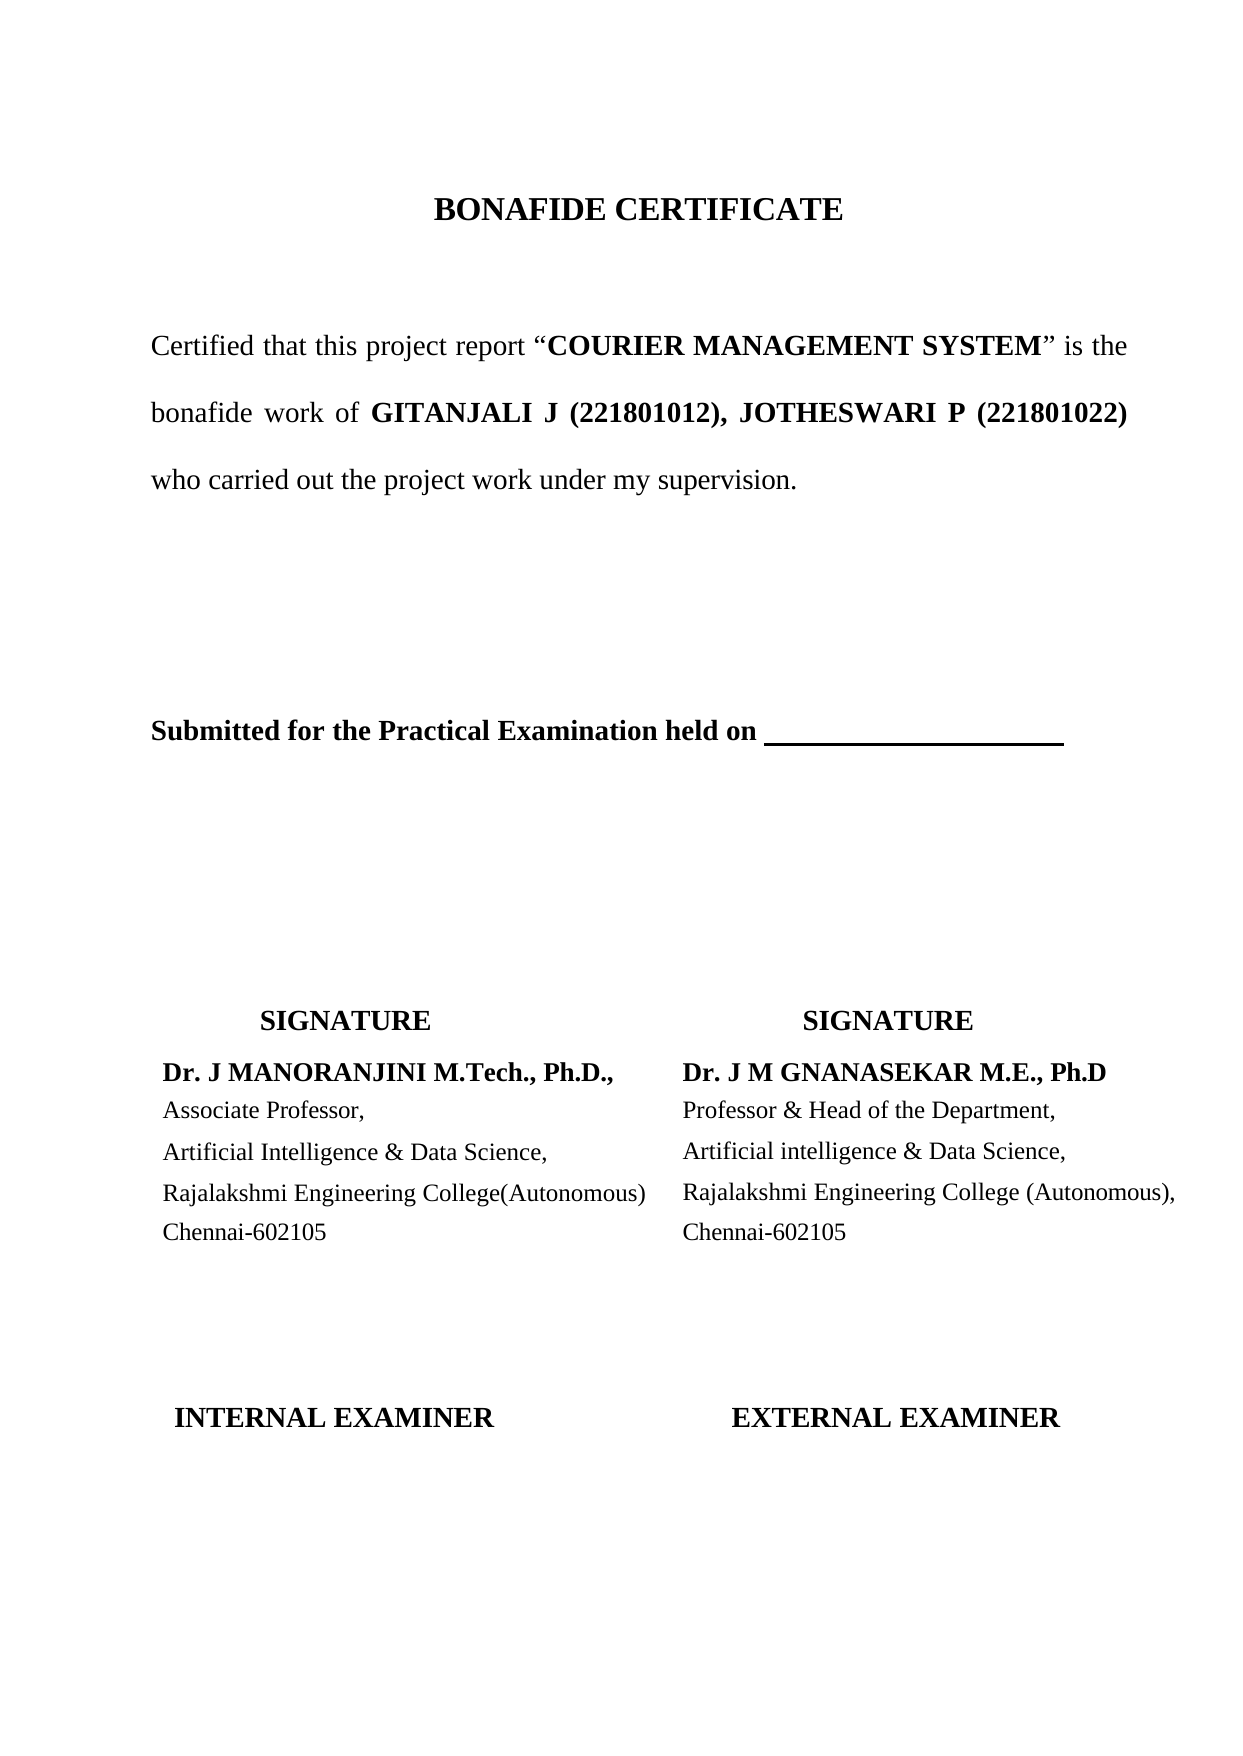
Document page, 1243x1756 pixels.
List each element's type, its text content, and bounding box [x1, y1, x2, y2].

text SIGNATURE SIGNATURE [110, 1003, 1123, 1037]
table_header Dr. J MANORANJINI M.Tech., Ph.D., [157, 1058, 664, 1092]
text Submitted for the Practical Examination held on [151, 713, 1195, 747]
table_header Dr. J M GNANASEKAR M.E., Ph.D [664, 1058, 1183, 1092]
text INTERNAL EXAMINER EXTERNAL EXAMINER [110, 1400, 1123, 1434]
table_cell Associate Professor, Artificial Intelligence & Data Science, Rajalakshmi Engineering College(Autonomous) Chennai-602105 [157, 1092, 664, 1248]
text Certified that this project report “COURIER MANAGEMENT SYSTEM” is the bonafide work of GITANJALI J (221801012), JOTHESWARI P (221801022) who carried out the project work under my supervision. [151, 328, 1128, 496]
table_cell Professor & Head of the Department, Artificial intelligence & Data Science, Rajalakshmi Engineering College (Autonomous), Chennai-602105 [664, 1092, 1183, 1248]
text BONAFIDE CERTIFICATE [266, 189, 1011, 228]
